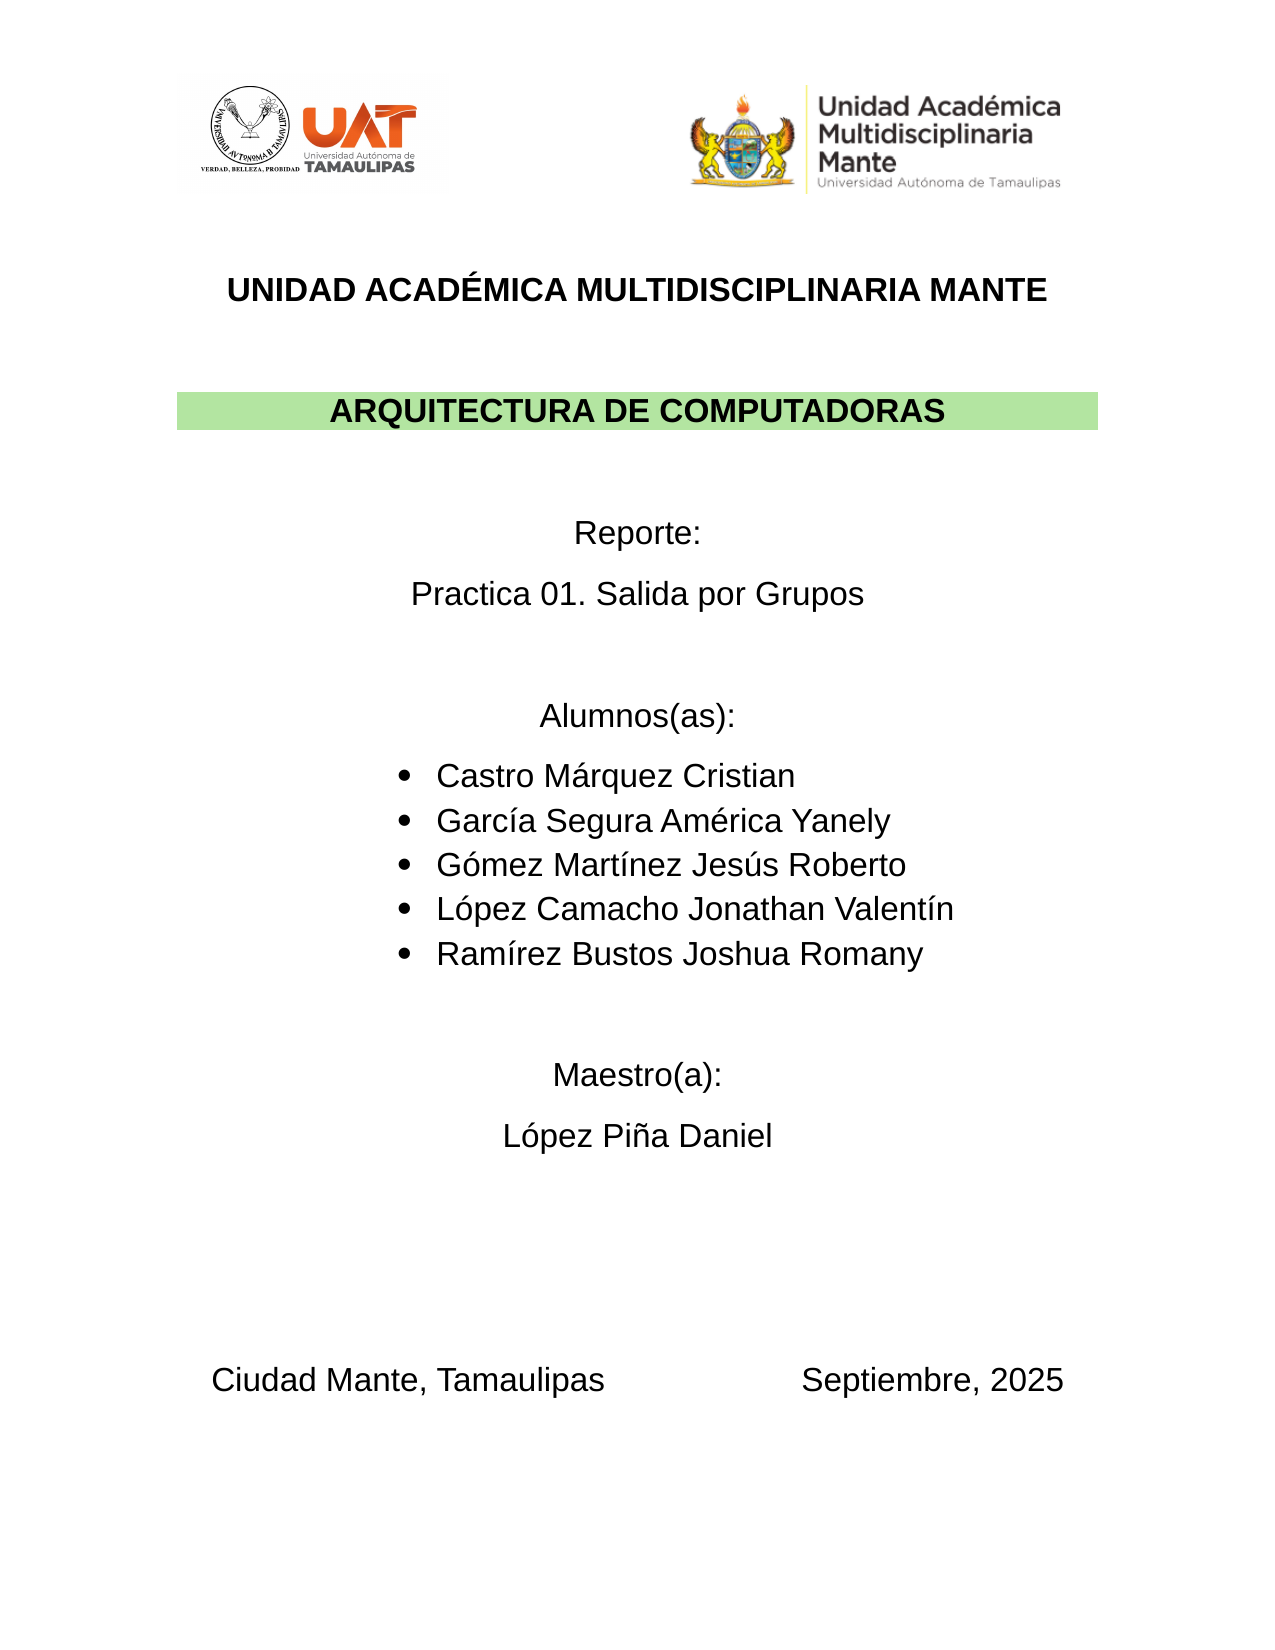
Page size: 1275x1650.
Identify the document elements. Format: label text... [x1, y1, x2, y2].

list García Segura América Yanely [399, 801, 1098, 839]
picture [177, 73, 449, 194]
text ARQUITECTURA DE COMPUTADORAS [177, 392, 1098, 430]
text Maestro(a): [177, 1055, 1098, 1094]
picture [682, 85, 1097, 194]
text Ciudad Mante, Tamaulipas Septiembre, 2025 [177, 1359, 1098, 1398]
text Reporte: [177, 513, 1098, 552]
text UNIDAD ACADÉMICA MULTIDISCIPLINARIA MANTE [177, 270, 1098, 308]
list Ramírez Bustos Joshua Romany [399, 934, 1098, 972]
text Practica 01. Salida por Grupos [177, 574, 1098, 612]
list Gómez Martínez Jesús Roberto [399, 845, 1098, 884]
text Alumnos(as): [177, 696, 1098, 734]
text López Piña Daniel [177, 1116, 1098, 1155]
list Castro Márquez Cristian [399, 757, 1098, 795]
list López Camacho Jonathan Valentín [399, 889, 1098, 928]
